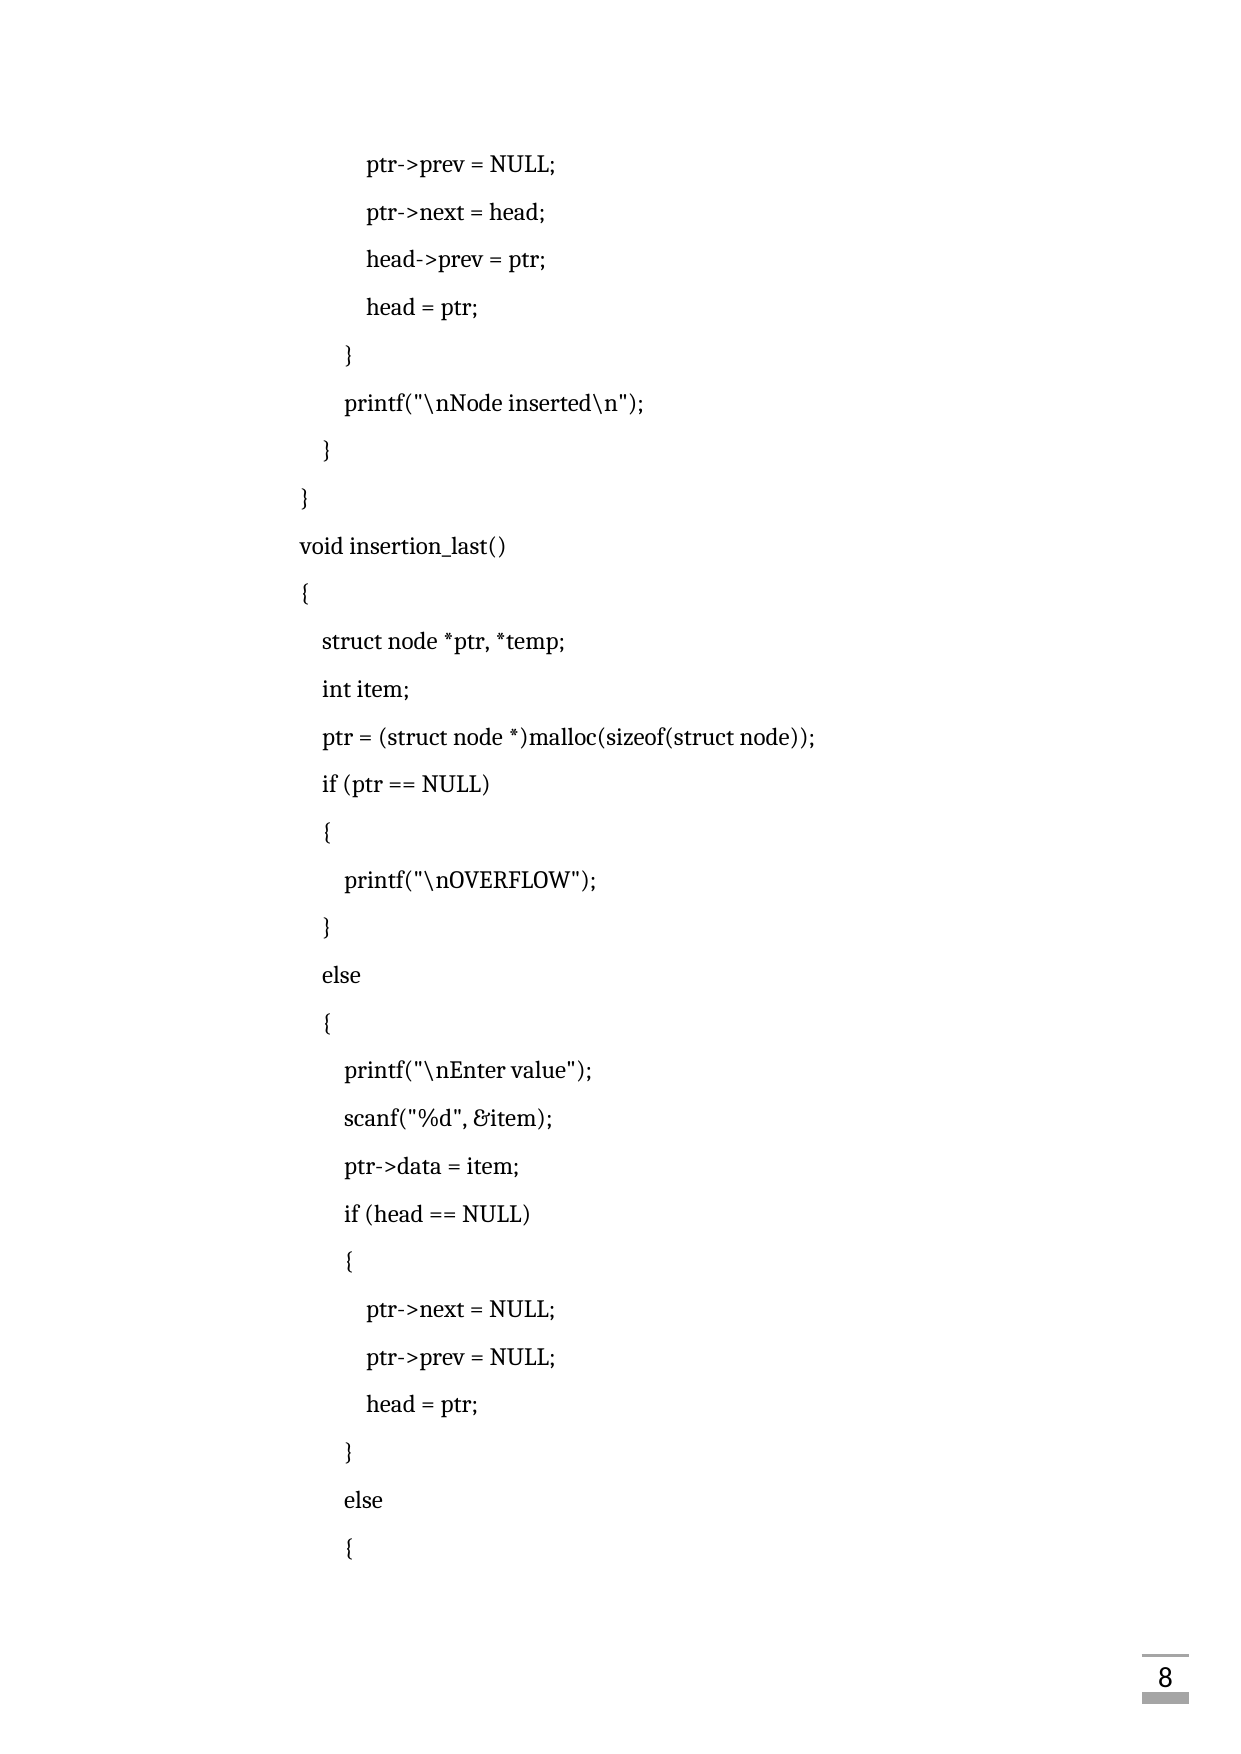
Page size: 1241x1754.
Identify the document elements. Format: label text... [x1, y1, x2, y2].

text ptr->next = head; [300, 198, 1090, 226]
text head = ptr; [300, 1390, 1090, 1419]
text scanf("%d", &item); [300, 1104, 1090, 1133]
text ptr->prev = NULL; [300, 150, 1090, 179]
text else [300, 1486, 1090, 1514]
text head = ptr; [300, 293, 1090, 322]
text if (ptr == NULL) [300, 770, 1090, 799]
text { [300, 1009, 1090, 1037]
text head->prev = ptr; [300, 245, 1090, 274]
text { [300, 579, 1090, 608]
text ptr->next = NULL; [300, 1295, 1090, 1324]
text } [300, 484, 1090, 513]
text printf("\nOVERFLOW"); [300, 866, 1090, 894]
text { [300, 1247, 1090, 1276]
text ptr->prev = NULL; [300, 1343, 1090, 1371]
text } [300, 341, 1090, 369]
text printf("\nEnter value"); [300, 1056, 1090, 1085]
text struct node *ptr, *temp; [300, 627, 1090, 656]
text if (head == NULL) [300, 1199, 1090, 1228]
text ptr = (struct node *)malloc(sizeof(struct node)); [300, 722, 1090, 751]
text ptr->data = item; [300, 1152, 1090, 1181]
text int item; [300, 675, 1090, 703]
text else [300, 961, 1090, 990]
text } [300, 1438, 1090, 1467]
text } [300, 436, 1090, 465]
text } [300, 913, 1090, 942]
text printf("\nNode inserted\n"); [300, 388, 1090, 417]
text { [300, 818, 1090, 847]
text { [300, 1533, 1090, 1562]
text void insertion_last() [300, 532, 1090, 560]
